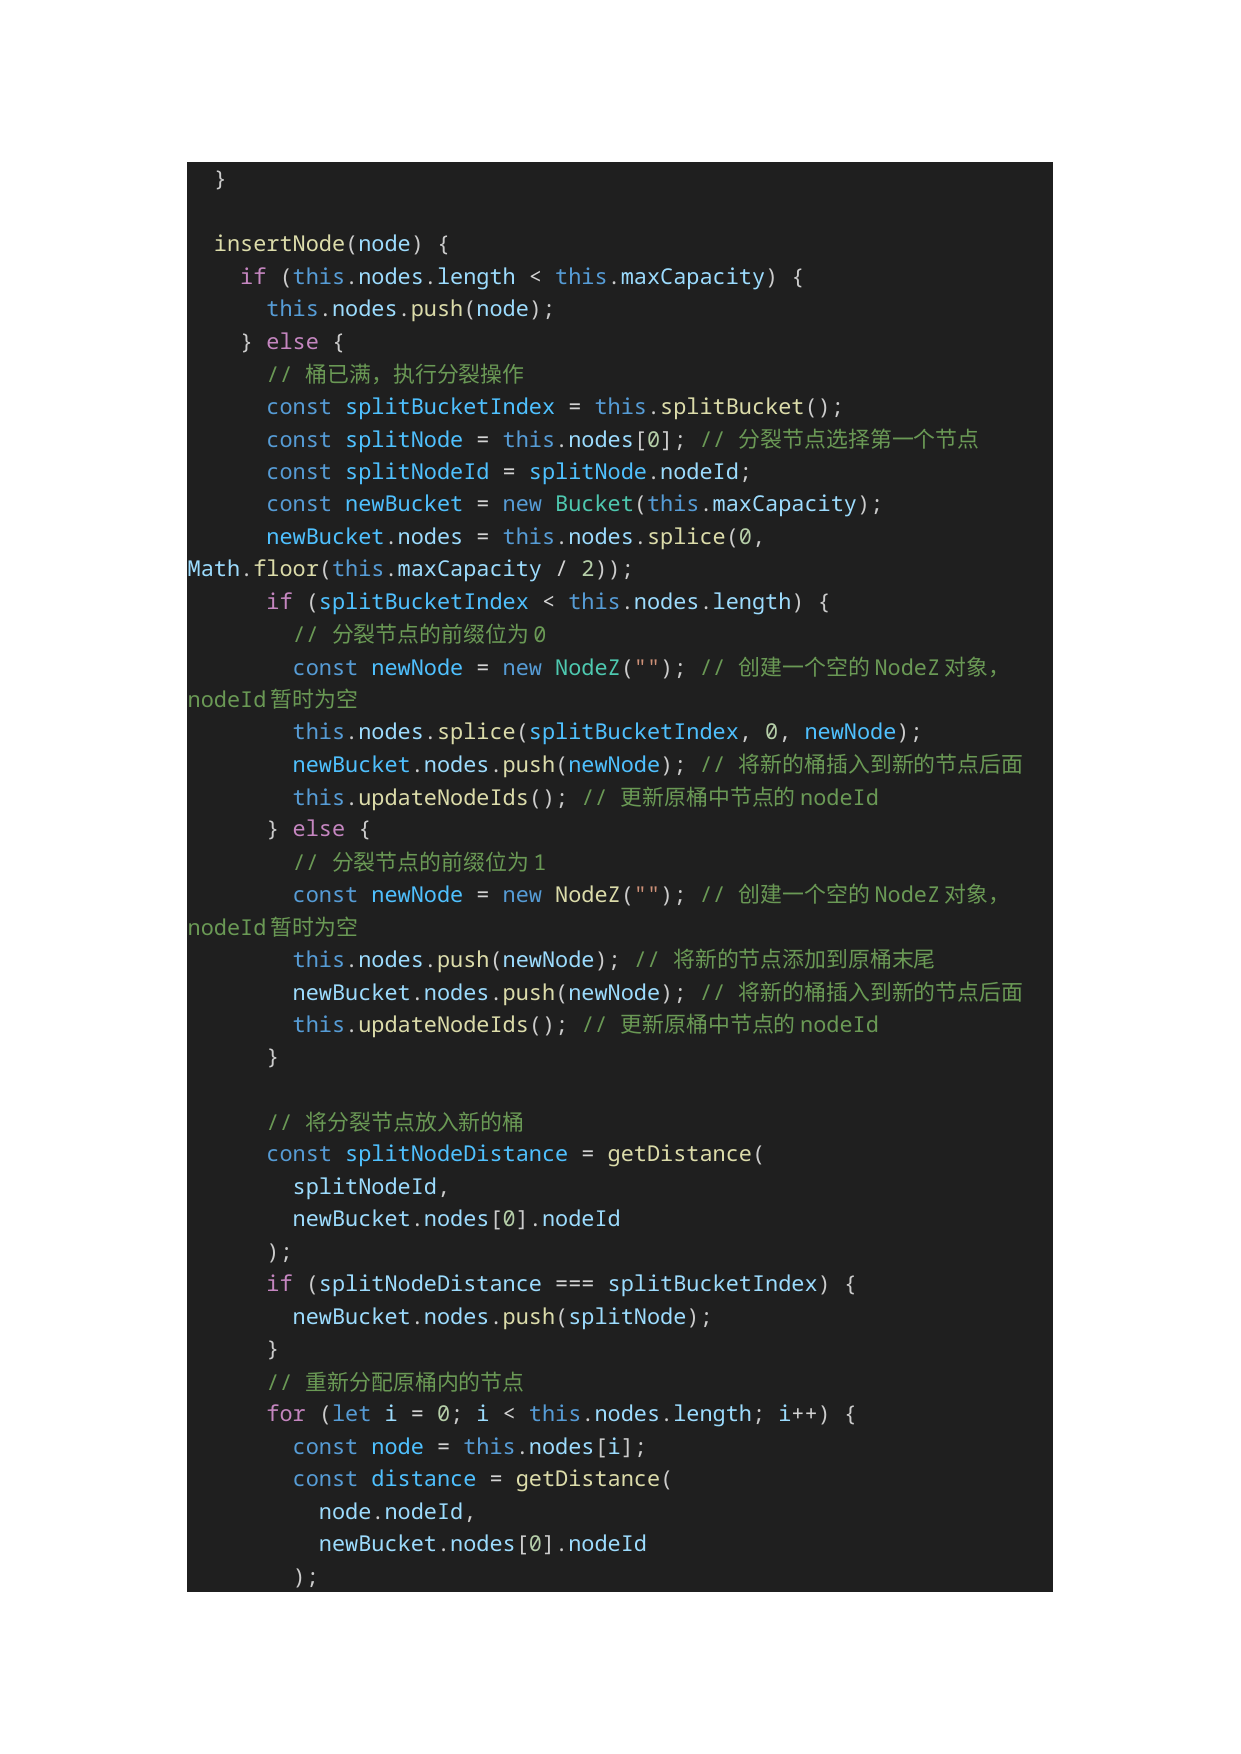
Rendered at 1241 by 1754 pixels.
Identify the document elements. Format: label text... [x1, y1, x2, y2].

text } else { [187, 812, 1053, 844]
text // 重新分配原桶内的节点 [187, 1364, 1053, 1397]
text const node = this.nodes[i]; [187, 1429, 1053, 1462]
text const splitNodeDistance = getDistance( [187, 1137, 1053, 1169]
text newBucket.nodes.push(newNode); // 将新的桶插入到新的节点后面 [187, 747, 1053, 779]
text const splitBucketIndex = this.splitBucket(); [187, 389, 1053, 422]
text if (this.nodes.length < this.maxCapacity) { [187, 259, 1053, 292]
text newBucket.nodes[0].nodeId [187, 1202, 1053, 1234]
text node.nodeId, [187, 1494, 1053, 1527]
text } else { [187, 324, 1053, 357]
text const newNode = new NodeZ(""); // 创建一个空的NodeZ对象，nodeId暂时为空 [187, 649, 1053, 714]
text ); [187, 1559, 1053, 1592]
text this.nodes.push(newNode); // 将新的节点添加到原桶末尾 [187, 942, 1053, 974]
text // 桶已满，执行分裂操作 [187, 357, 1053, 389]
text const newNode = new NodeZ(""); // 创建一个空的NodeZ对象，nodeId暂时为空 [187, 877, 1053, 942]
text for (let i = 0; i < this.nodes.length; i++) { [187, 1397, 1053, 1429]
text } [187, 1332, 1053, 1364]
text this.nodes.push(node); [187, 292, 1053, 324]
text // 将分裂节点放入新的桶 [187, 1104, 1053, 1137]
text newBucket.nodes = this.nodes.splice(0, Math.floor(this.maxCapacity / 2)); [187, 519, 1053, 584]
text const splitNode = this.nodes[0]; // 分裂节点选择第一个节点 [187, 422, 1053, 454]
text newBucket.nodes.push(splitNode); [187, 1299, 1053, 1332]
text this.updateNodeIds(); // 更新原桶中节点的nodeId [187, 1007, 1053, 1039]
text } [187, 162, 1053, 194]
text newBucket.nodes.push(newNode); // 将新的桶插入到新的节点后面 [187, 974, 1053, 1007]
text // 分裂节点的前缀位为1 [187, 844, 1053, 877]
text ); [187, 1234, 1053, 1267]
text insertNode(node) { [187, 227, 1053, 259]
text // 分裂节点的前缀位为0 [187, 617, 1053, 649]
text this.nodes.splice(splitBucketIndex, 0, newNode); [187, 714, 1053, 747]
text } [187, 1039, 1053, 1072]
text if (splitBucketIndex < this.nodes.length) { [187, 584, 1053, 617]
text splitNodeId, [187, 1169, 1053, 1202]
text newBucket.nodes[0].nodeId [187, 1527, 1053, 1559]
text const splitNodeId = splitNode.nodeId; [187, 454, 1053, 487]
text if (splitNodeDistance === splitBucketIndex) { [187, 1267, 1053, 1299]
text const newBucket = new Bucket(this.maxCapacity); [187, 487, 1053, 519]
text const distance = getDistance( [187, 1462, 1053, 1494]
text this.updateNodeIds(); // 更新原桶中节点的nodeId [187, 779, 1053, 812]
